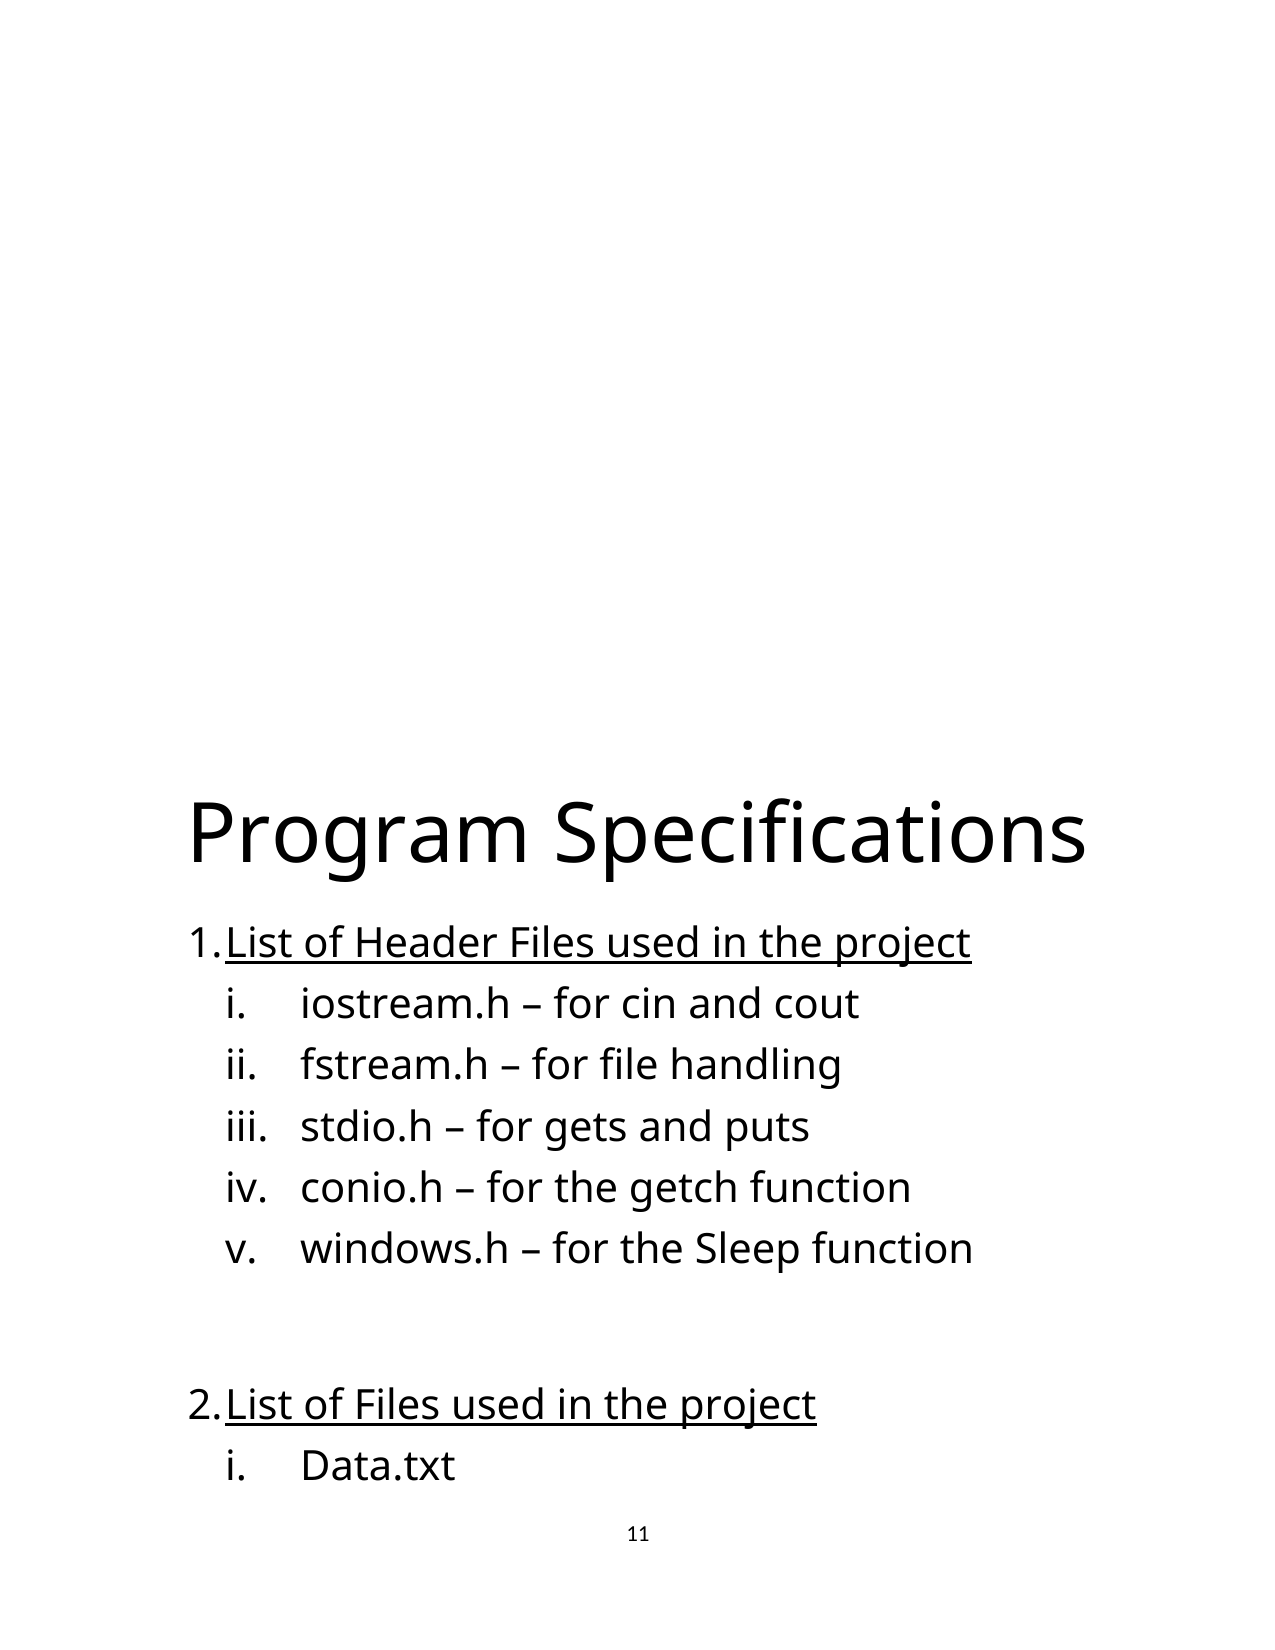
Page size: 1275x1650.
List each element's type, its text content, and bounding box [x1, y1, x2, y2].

text Program Specifications [150, 773, 1125, 887]
list List of Files used in the project [187, 1375, 1125, 1431]
list windows.h – for the Sleep function [225, 1219, 1125, 1276]
list List of Header Files used in the project [187, 913, 1125, 969]
list stdio.h – for gets and puts [225, 1096, 1125, 1153]
list fstream.h – for file handling [225, 1035, 1125, 1092]
list iostream.h – for cin and cout [225, 974, 1125, 1031]
list Data.txt [225, 1436, 1125, 1493]
list conio.h – for the getch function [225, 1158, 1125, 1214]
